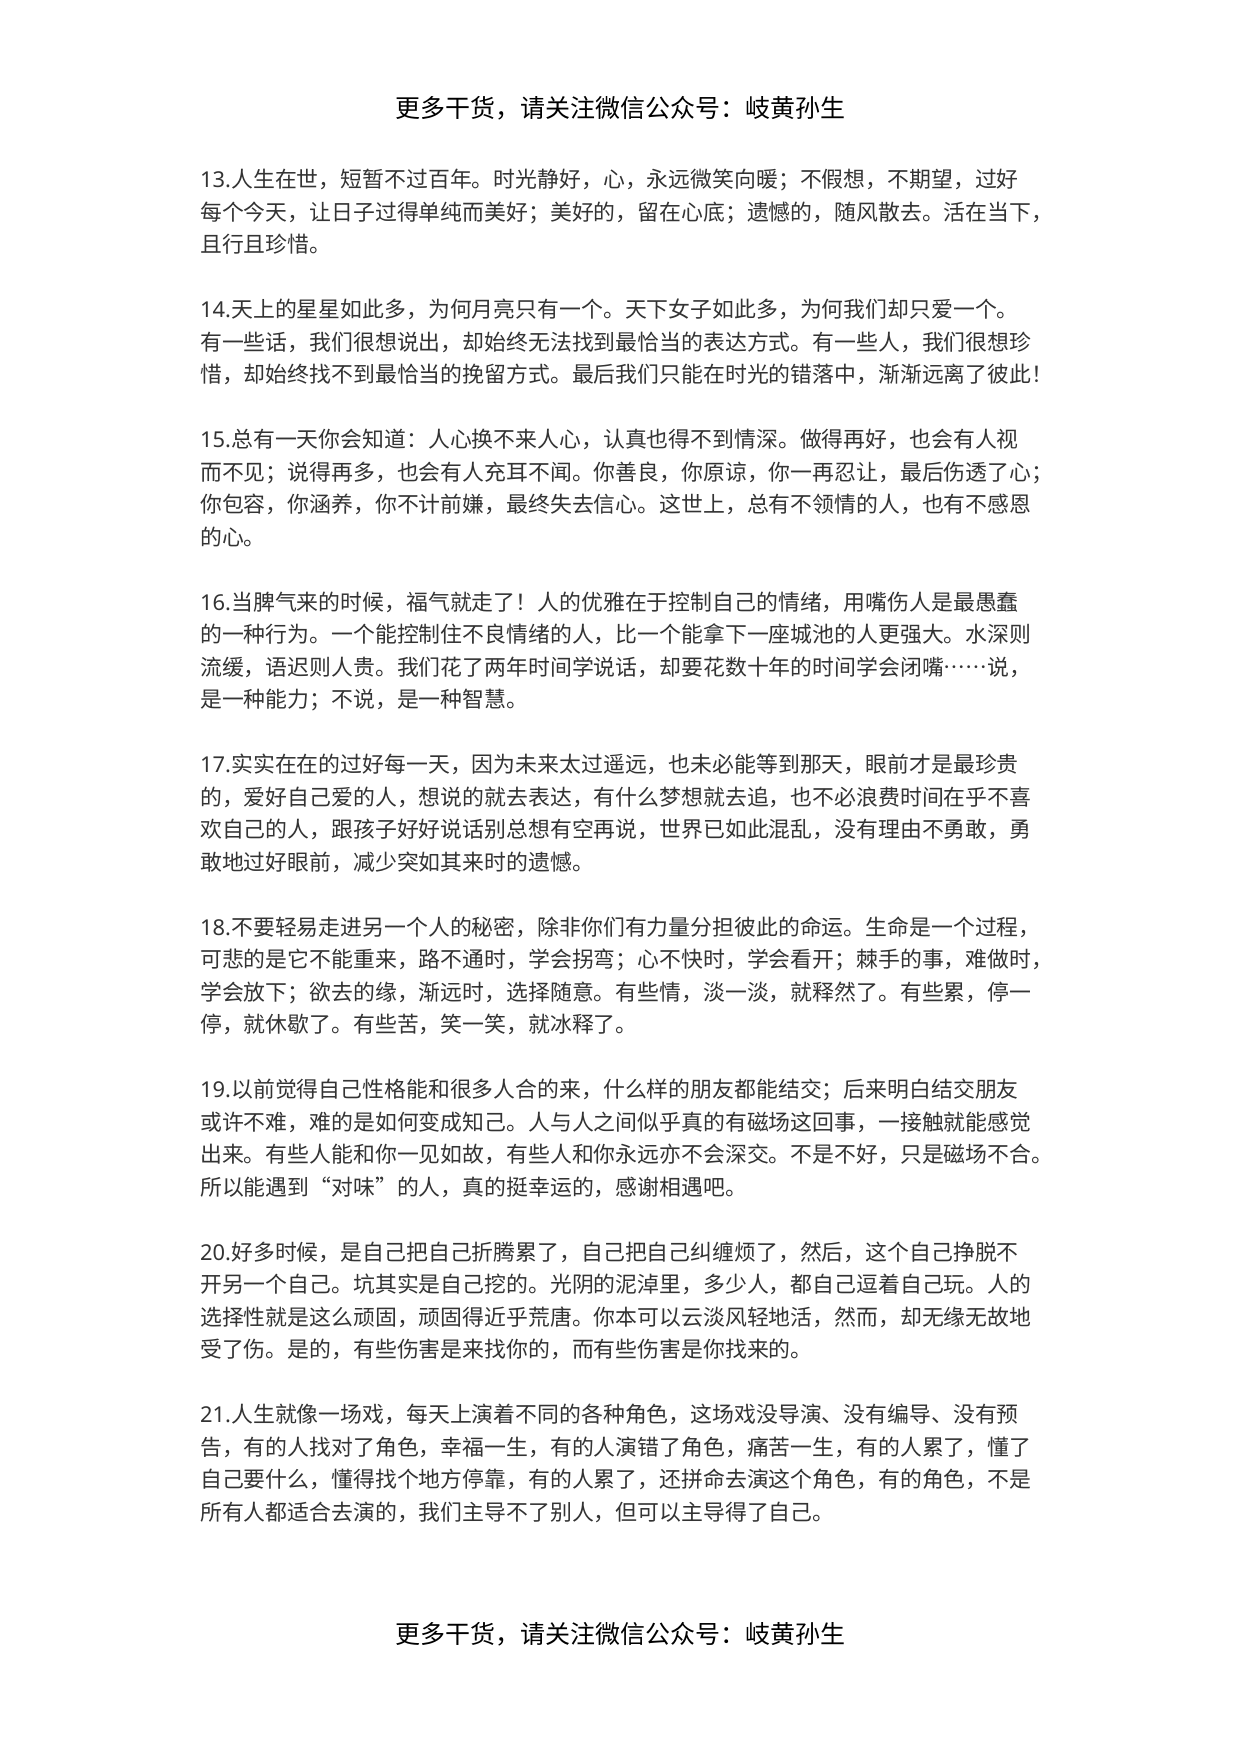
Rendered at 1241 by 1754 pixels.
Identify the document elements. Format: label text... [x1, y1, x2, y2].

text 18.不要轻易走进另一个人的秘密，除非你们有力量分担彼此的命运。生命是一个过程，可悲的是它不能重来，路不通时，学会拐弯；心不快时，学会看开；棘手的事，难做时，学会放下；欲去的缘，渐远时，选择随意。有些情，淡一淡，就释然了。有些累，停一停，就休歇了。有些苦，笑一笑，就冰释了。 [200, 909, 1040, 943]
text 15.总有一天你会知道：人心换不来人心，认真也得不到情深。做得再好，也会有人视而不见；说得再多，也会有人充耳不闻。你善良，你原谅，你一再忍让，最后伤透了心；你包容，你涵养，你不计前嫌，最终失去信心。这世上，总有不领情的人，也有不感恩的心。 [200, 422, 1040, 455]
text 21.人生就像一场戏，每天上演着不同的各种角色，这场戏没导演、没有编导、没有预告，有的人找对了角色，幸福一生，有的人演错了角色，痛苦一生，有的人累了，懂了自己要什么，懂得找个地方停靠，有的人累了，还拼命去演这个角色，有的角色，不是所有人都适合去演的，我们主导不了别人，但可以主导得了自己。 [200, 1397, 1040, 1527]
text 15.总有一天你会知道：人心换不来人心，认真也得不到情深。做得再好，也会有人视而不见；说得再多，也会有人充耳不闻。你善良，你原谅，你一再忍让，最后伤透了心；你包容，你涵养，你不计前嫌，最终失去信心。这世上，总有不领情的人，也有不感恩的心。 [200, 487, 1040, 552]
text 13.人生在世，短暂不过百年。时光静好，心，永远微笑向暖；不假想，不期望，过好每个今天，让日子过得单纯而美好；美好的，留在心底；遗憾的，随风散去。活在当下，且行且珍惜。 [200, 227, 1040, 259]
text 14.天上的星星如此多，为何月亮只有一个。天下女子如此多，为何我们却只爱一个。有一些话，我们很想说出，却始终无法找到最恰当的表达方式。有一些人，我们很想珍惜，却始终找不到最恰当的挽留方式。最后我们只能在时光的错落中，渐渐远离了彼此！ [200, 292, 1040, 358]
text 20.好多时候，是自己把自己折腾累了，自己把自己纠缠烦了，然后，这个自己挣脱不开另一个自己。坑其实是自己挖的。光阴的泥淖里，多少人，都自己逗着自己玩。人的选择性就是这么顽固，顽固得近乎荒唐。你本可以云淡风轻地活，然而，却无缘无故地受了伤。是的，有些伤害是来找你的，而有些伤害是你找来的。 [200, 1234, 1040, 1364]
text 17.实实在在的过好每一天，因为未来太过遥远，也未必能等到那天，眼前才是最珍贵的，爱好自己爱的人，想说的就去表达，有什么梦想就去追，也不必浪费时间在乎不喜欢自己的人，跟孩子好好说话别总想有空再说，世界已如此混乱，没有理由不勇敢，勇敢地过好眼前，减少突如其来时的遗憾。 [200, 747, 1040, 877]
text 16.当脾气来的时候，福气就走了！人的优雅在于控制自己的情绪，用嘴伤人是最愚蠢的一种行为。一个能控制住不良情绪的人，比一个能拿下一座城池的人更强大。水深则流缓，语迟则人贵。我们花了两年时间学说话，却要花数十年的时间学会闭嘴……说，是一种能力；不说，是一种智慧。 [200, 584, 1040, 714]
text 18.不要轻易走进另一个人的秘密，除非你们有力量分担彼此的命运。生命是一个过程，可悲的是它不能重来，路不通时，学会拐弯；心不快时，学会看开；棘手的事，难做时，学会放下；欲去的缘，渐远时，选择随意。有些情，淡一淡，就释然了。有些累，停一停，就休歇了。有些苦，笑一笑，就冰释了。 [200, 974, 1040, 1039]
text 19.以前觉得自己性格能和很多人合的来，什么样的朋友都能结交；后来明白结交朋友或许不难，难的是如何变成知己。人与人之间似乎真的有磁场这回事，一接触就能感觉出来。有些人能和你一见如故，有些人和你永远亦不会深交。不是不好，只是磁场不合。所以能遇到“对味”的人，真的挺幸运的，感谢相遇吧。 [200, 1072, 1040, 1138]
text 13.人生在世，短暂不过百年。时光静好，心，永远微笑向暖；不假想，不期望，过好每个今天，让日子过得单纯而美好；美好的，留在心底；遗憾的，随风散去。活在当下，且行且珍惜。 [200, 162, 1040, 195]
text 19.以前觉得自己性格能和很多人合的来，什么样的朋友都能结交；后来明白结交朋友或许不难，难的是如何变成知己。人与人之间似乎真的有磁场这回事，一接触就能感觉出来。有些人能和你一见如故，有些人和你永远亦不会深交。不是不好，只是磁场不合。所以能遇到“对味”的人，真的挺幸运的，感谢相遇吧。 [200, 1169, 1040, 1202]
